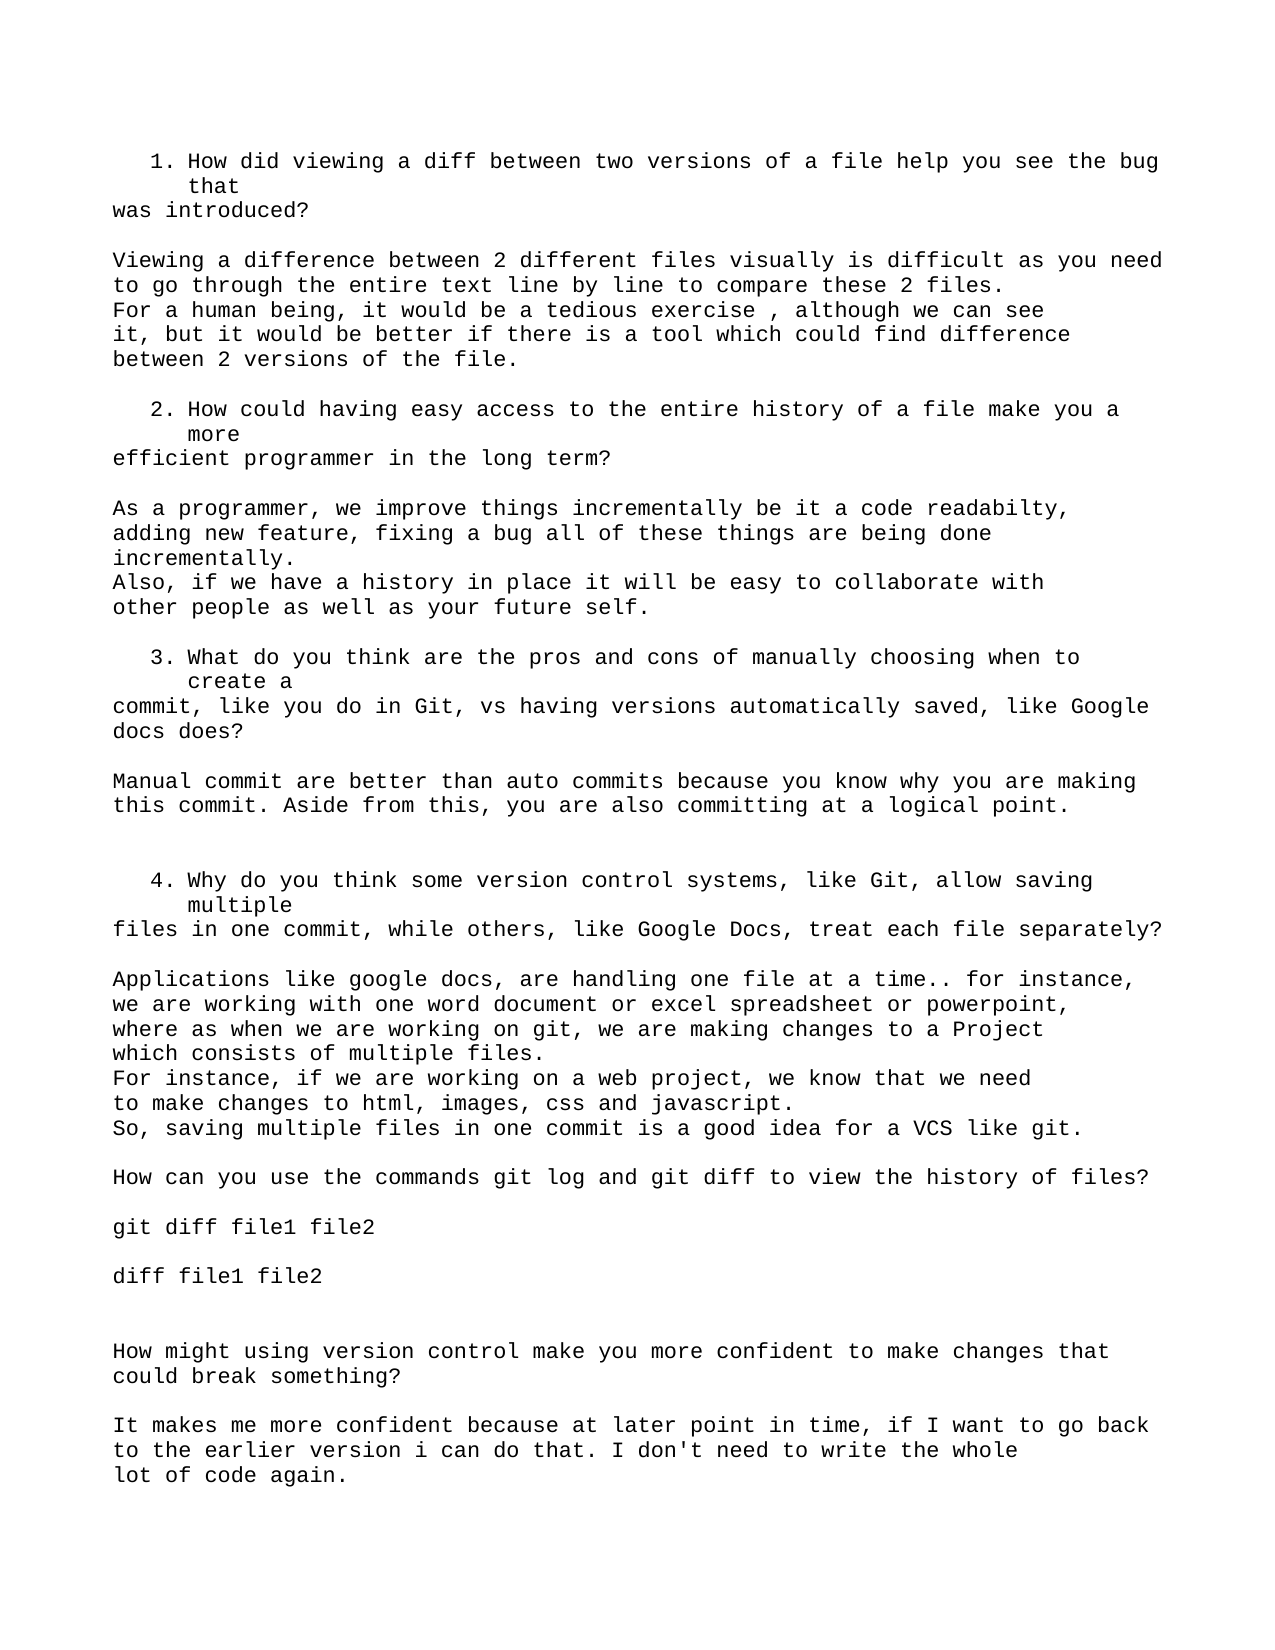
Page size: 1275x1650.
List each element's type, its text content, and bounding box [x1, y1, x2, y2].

text adding new feature, fixing a bug all of these things are being done [112, 522, 1163, 547]
text it, but it would be better if there is a tool which could find difference [112, 323, 1163, 348]
text It makes me more confident because at later point in time, if I want to go back [112, 1414, 1163, 1439]
text lot of code again. [112, 1464, 1163, 1489]
text Manual commit are better than auto commits because you know why you are making [112, 770, 1163, 794]
text efficient programmer in the long term? [112, 447, 1163, 472]
text which consists of multiple files. [112, 1042, 1163, 1067]
text For a human being, it would be a tedious exercise , although we can see [112, 299, 1163, 323]
text commit, like you do in Git, vs having versions automatically saved, like Google [112, 695, 1163, 720]
text Also, if we have a history in place it will be easy to collaborate with [112, 571, 1163, 596]
text git diff file1 file2 [112, 1216, 1163, 1241]
text For instance, if we are working on a web project, we know that we need [112, 1067, 1163, 1092]
text where as when we are working on git, we are making changes to a Project [112, 1018, 1163, 1042]
text diff file1 file2 [112, 1266, 1163, 1290]
text to the earlier version i can do that. I don't need to write the whole [112, 1439, 1163, 1464]
text As a programmer, we improve things incrementally be it a code readabilty, [112, 497, 1163, 522]
text Applications like google docs, are handling one file at a time.. for instance, [112, 968, 1163, 993]
list How did viewing a diff between two versions of a file help you see the bug that [150, 150, 1163, 199]
text docs does? [112, 720, 1163, 745]
text to make changes to html, images, css and javascript. [112, 1092, 1163, 1117]
text we are working with one word document or excel spreadsheet or powerpoint, [112, 993, 1163, 1018]
list What do you think are the pros and cons of manually choosing when to create a [150, 646, 1163, 695]
list How could having easy access to the entire history of a file make you a more [150, 398, 1163, 447]
text How can you use the commands git log and git diff to view the history of files? [112, 1166, 1163, 1191]
text How might using version control make you more confident to make changes that [112, 1340, 1163, 1365]
text incrementally. [112, 547, 1163, 571]
text was introduced? [112, 199, 1163, 224]
text other people as well as your future self. [112, 596, 1163, 621]
text between 2 versions of the file. [112, 348, 1163, 373]
text files in one commit, while others, like Google Docs, treat each file separately? [112, 918, 1163, 943]
text Viewing a difference between 2 different files visually is difficult as you need [112, 249, 1163, 274]
text So, saving multiple files in one commit is a good idea for a VCS like git. [112, 1117, 1163, 1142]
text could break something? [112, 1365, 1163, 1389]
text this commit. Aside from this, you are also committing at a logical point. [112, 794, 1163, 819]
text to go through the entire text line by line to compare these 2 files. [112, 274, 1163, 299]
list Why do you think some version control systems, like Git, allow saving multiple [150, 869, 1163, 918]
